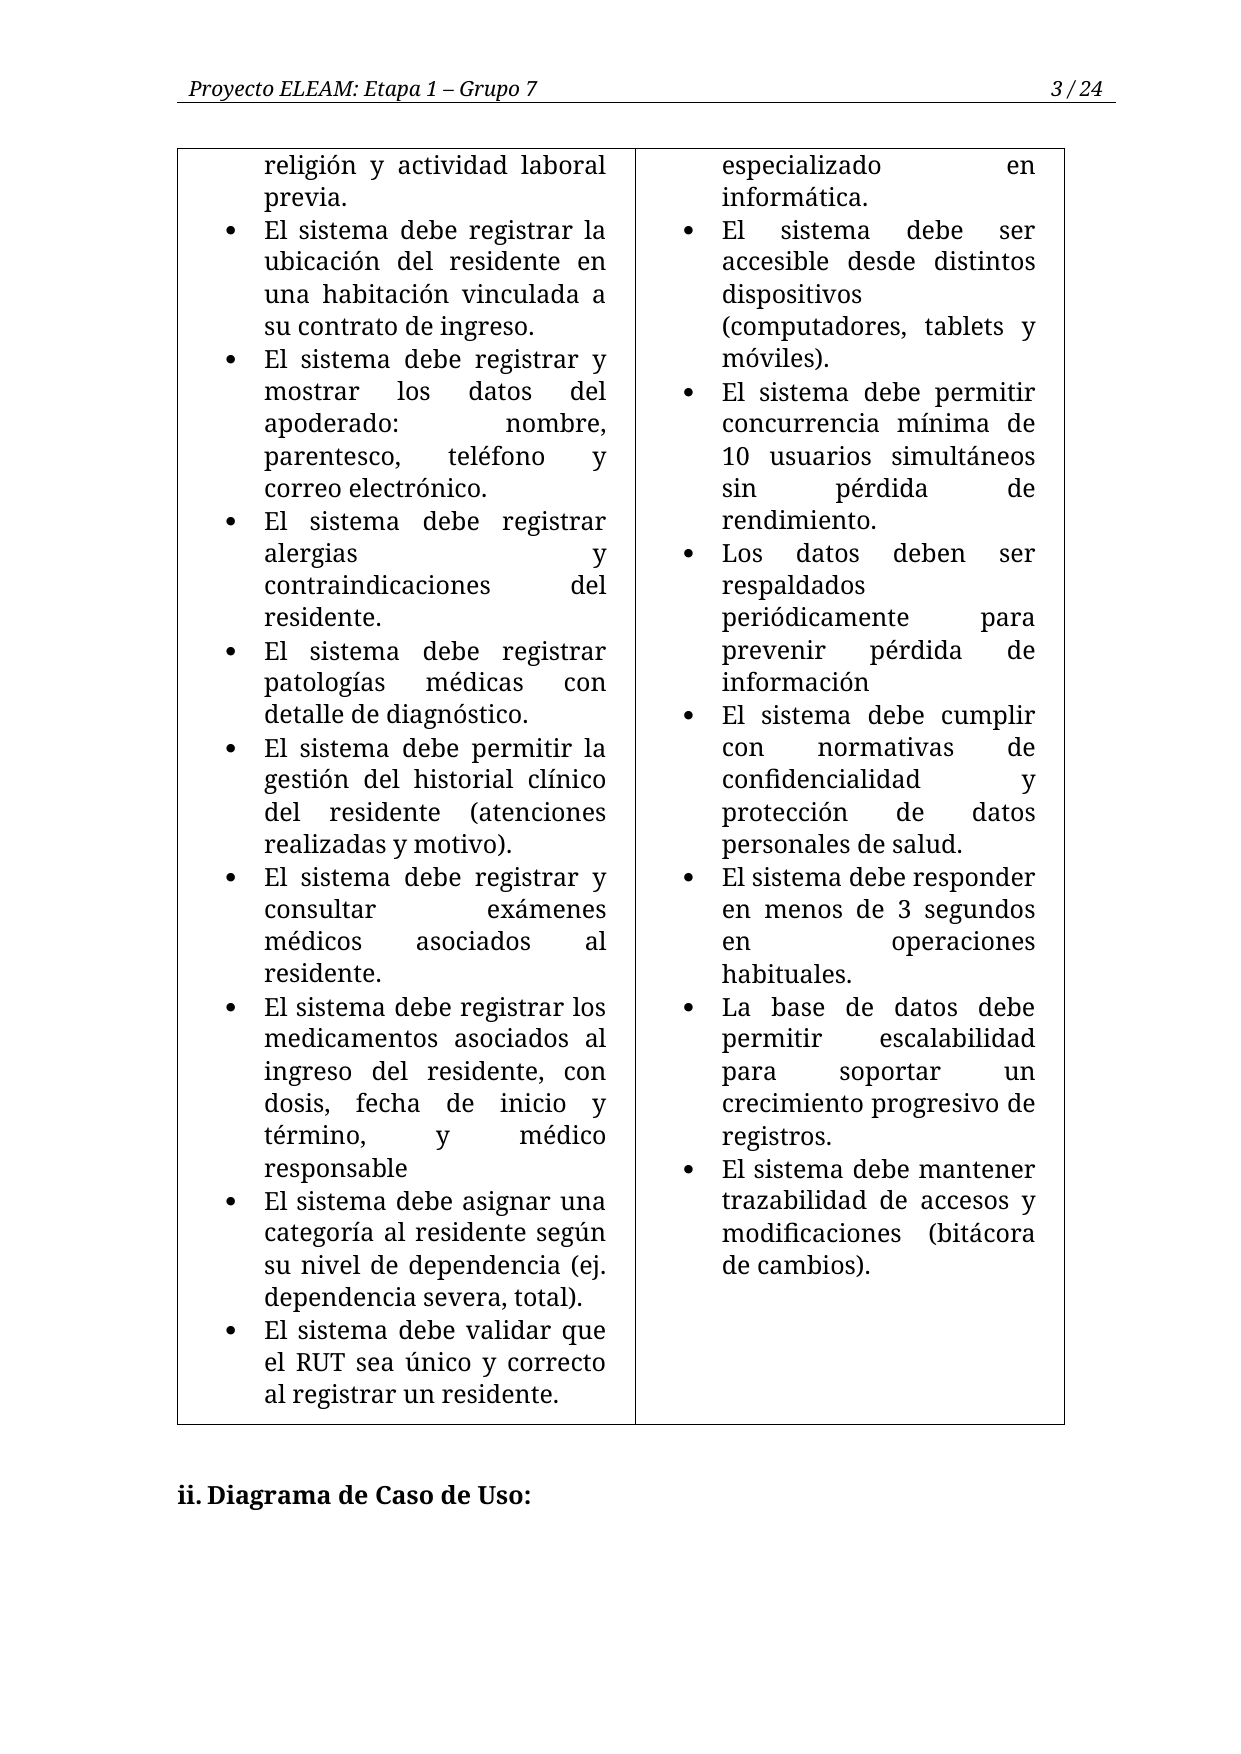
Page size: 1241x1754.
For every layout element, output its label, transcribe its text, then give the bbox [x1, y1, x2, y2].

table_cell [178, 149, 635, 1423]
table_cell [636, 149, 1064, 1423]
list Diagrama de Caso de Uso: [177, 1478, 1064, 1512]
